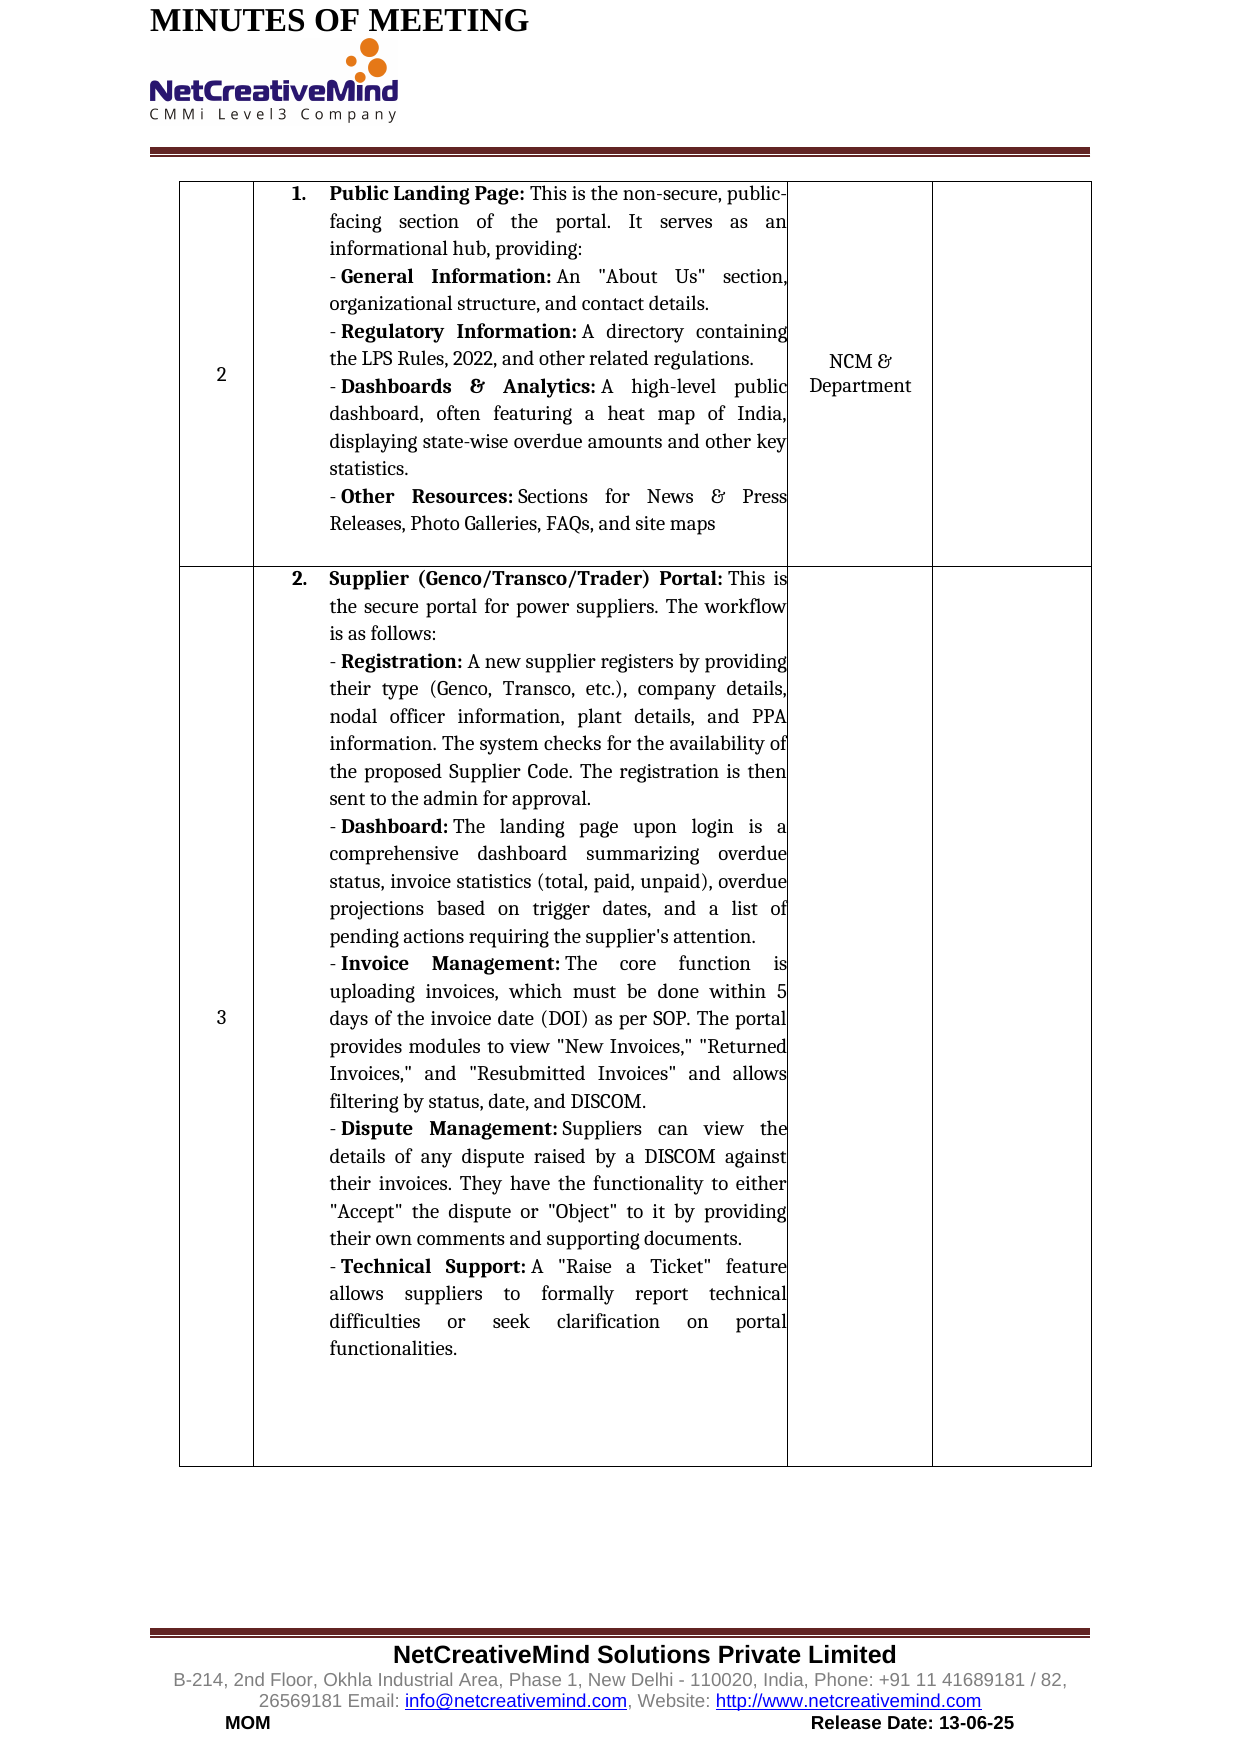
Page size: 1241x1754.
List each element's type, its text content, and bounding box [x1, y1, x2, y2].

table_cell Public Landing Page: This is the non-secure, public-facing section of the portal. It serves as an informational hub, providing: - General Information: An "About Us" section, organizational structure, and contact details. - Regulatory Information: A directory containing the LPS Rules, 2022, and other related regulations. - Dashboards & Analytics: A high-level public dashboard, often featuring a heat map of India, displaying state-wise overdue amounts and other key statistics. - Other Resources: Sections for News & Press Releases, Photo Galleries, FAQs, and site maps [254, 182, 787, 566]
table_cell [788, 567, 932, 1466]
table_cell Supplier (Genco/Transco/Trader) Portal: This is the secure portal for power suppliers. The workflow is as follows: - Registration: A new supplier registers by providing their type (Genco, Transco, etc.), company details, nodal officer information, plant details, and PPA information. The system checks for the availability of the proposed Supplier Code. The registration is then sent to the admin for approval. - Dashboard: The landing page upon login is a comprehensive dashboard summarizing overdue status, invoice statistics (total, paid, unpaid), overdue projections based on trigger dates, and a list of pending actions requiring the supplier's attention. - Invoice Management: The core function is uploading invoices, which must be done within 5 days of the invoice date (DOI) as per SOP. The portal provides modules to view "New Invoices," "Returned Invoices," and "Resubmitted Invoices" and allows filtering by status, date, and DISCOM. - Dispute Management: Suppliers can view the details of any dispute raised by a DISCOM against their invoices. They have the functionality to either "Accept" the dispute or "Object" to it by providing their own comments and supporting documents. - Technical Support: A "Raise a Ticket" feature allows suppliers to formally report technical difficulties or seek clarification on portal functionalities. [254, 567, 787, 1466]
table_cell [933, 182, 1091, 566]
table_cell 3 [180, 567, 253, 1466]
table_cell 2 [180, 182, 253, 566]
table_cell NCM & Department [788, 182, 932, 566]
table_cell [933, 567, 1091, 1466]
picture [150, 38, 399, 126]
